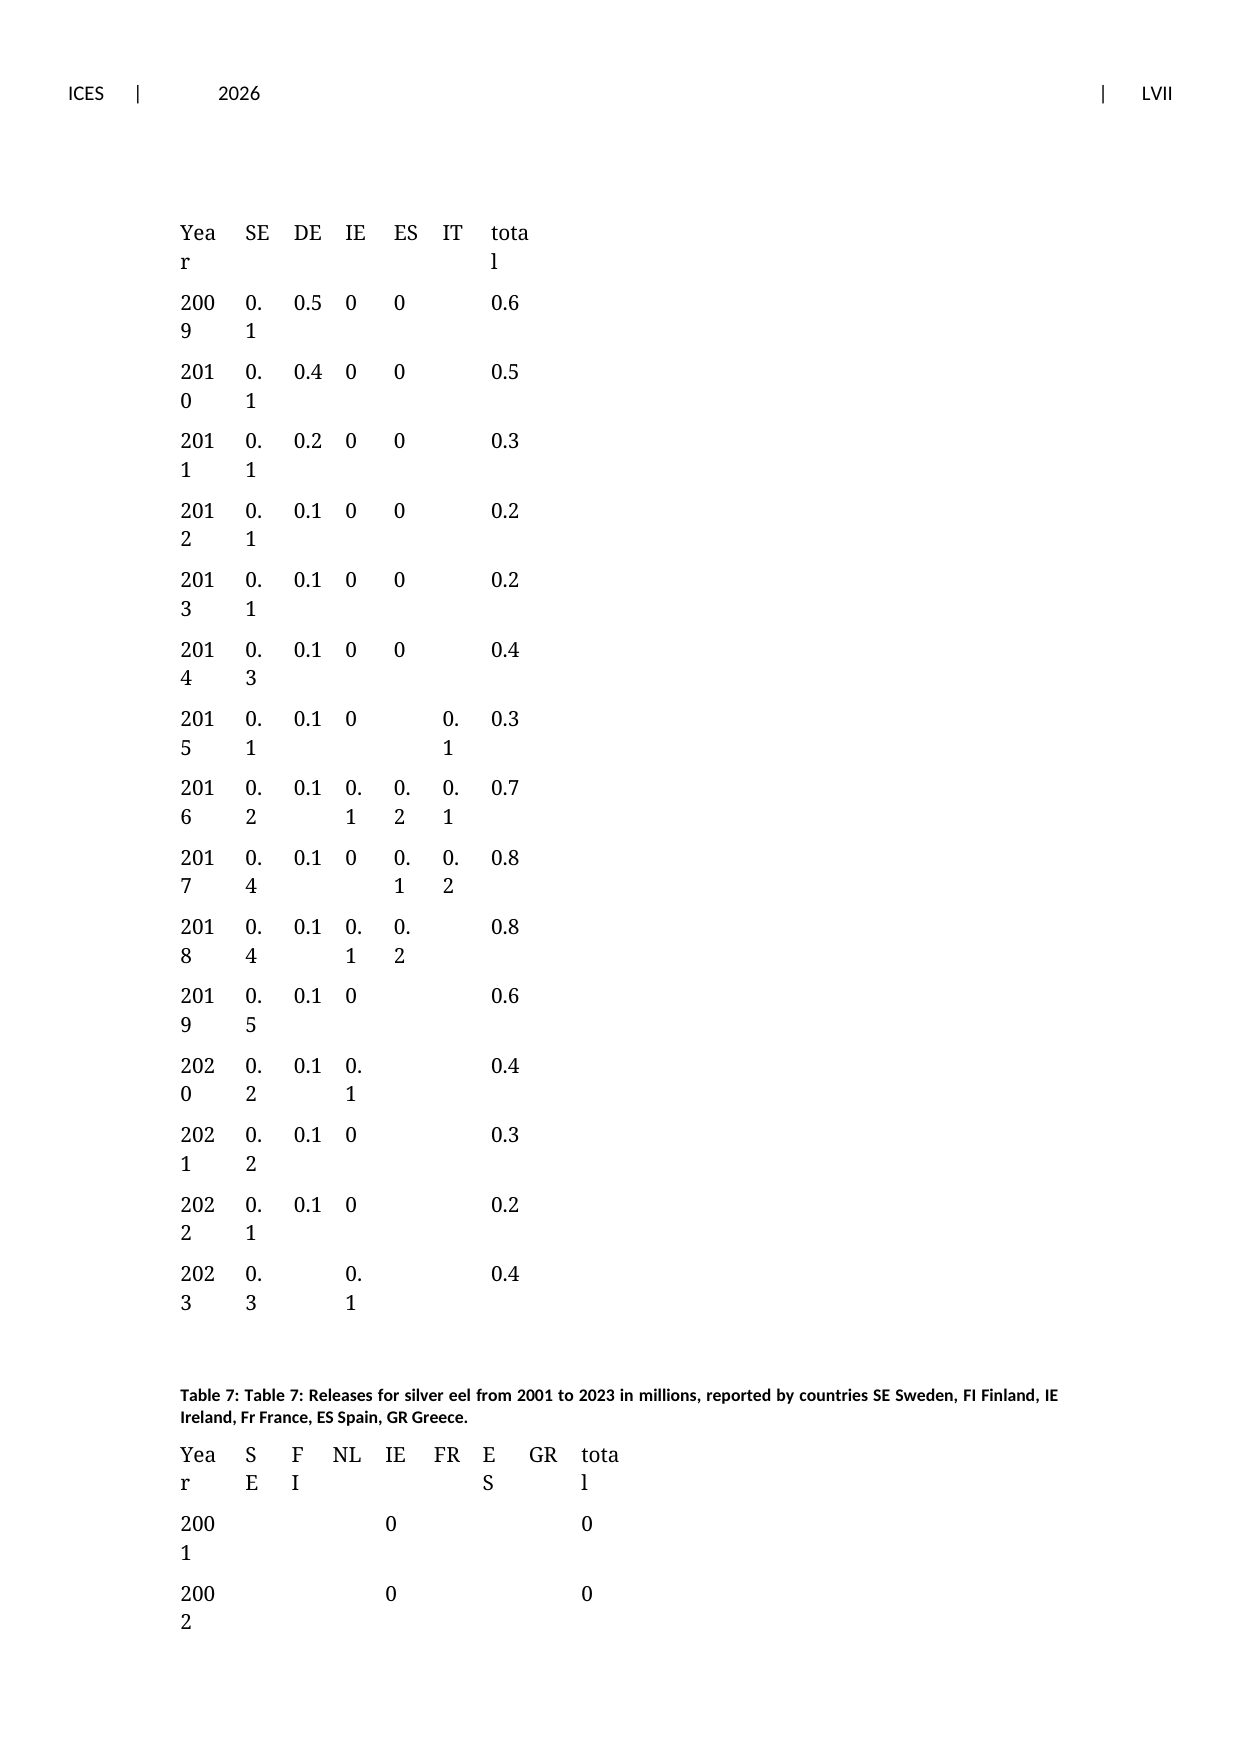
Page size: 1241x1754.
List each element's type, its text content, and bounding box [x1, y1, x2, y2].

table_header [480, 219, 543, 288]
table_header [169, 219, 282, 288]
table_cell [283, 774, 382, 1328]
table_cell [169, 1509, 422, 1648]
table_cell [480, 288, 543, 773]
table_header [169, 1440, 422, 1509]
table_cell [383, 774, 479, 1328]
text Table 7: Table 7: Releases for silver eel from 2001 to 2023 in millions, reported by countries SE Sweden, FI Finland, IE Ireland, Fr France, ES Spain, GR Greece. [180, 1384, 1060, 1427]
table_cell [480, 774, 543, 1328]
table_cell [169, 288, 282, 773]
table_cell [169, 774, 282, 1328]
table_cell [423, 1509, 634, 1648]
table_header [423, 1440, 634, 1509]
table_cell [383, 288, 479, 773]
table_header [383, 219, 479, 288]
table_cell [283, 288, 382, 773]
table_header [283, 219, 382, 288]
